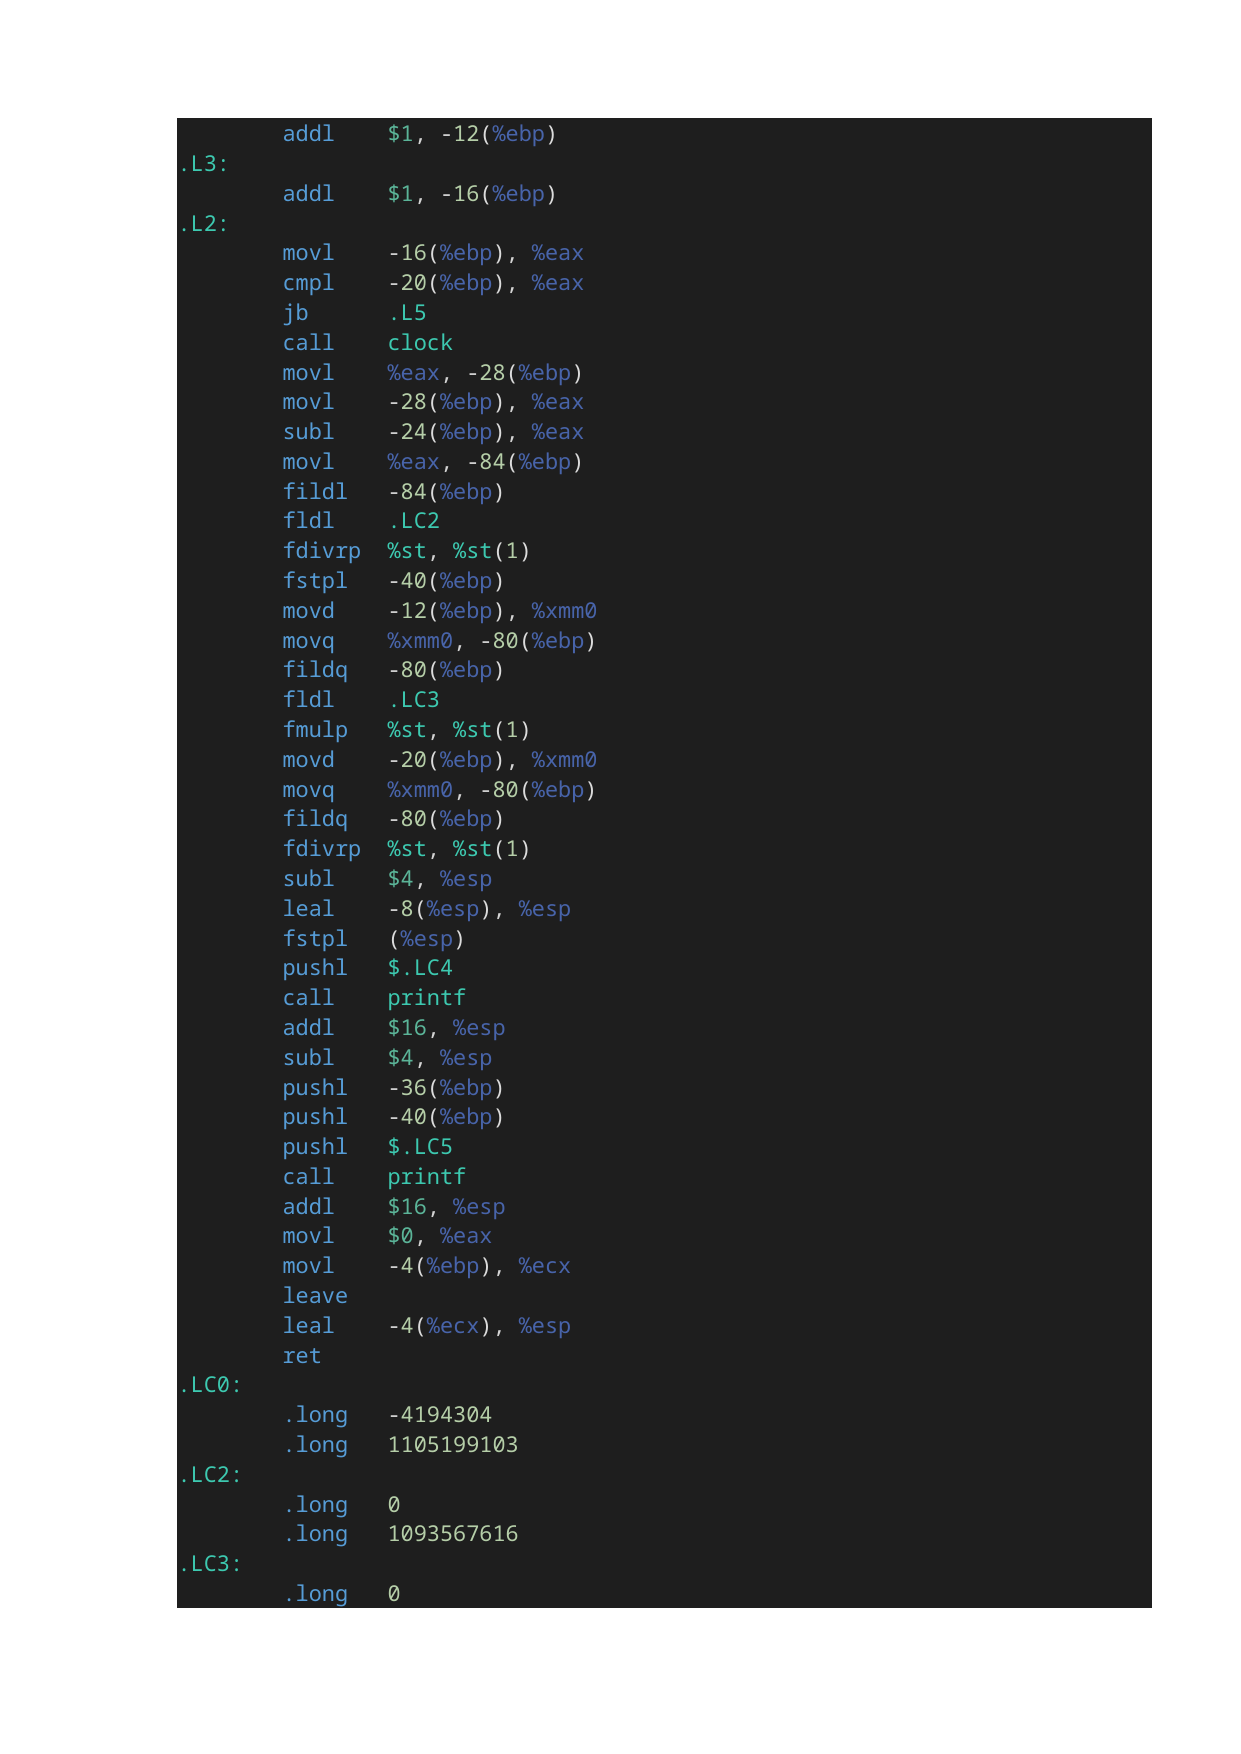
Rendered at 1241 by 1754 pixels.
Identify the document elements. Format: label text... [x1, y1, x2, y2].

text subl $4, %esp [177, 1042, 1152, 1071]
text subl $4, %esp [177, 863, 1152, 893]
text .long 1105199103 [177, 1429, 1152, 1459]
text fmulp %st, %st(1) [177, 714, 1152, 744]
text leal -8(%esp), %esp [177, 893, 1152, 922]
text pushl $.LC5 [177, 1131, 1152, 1161]
text subl -24(%ebp), %eax [177, 416, 1152, 446]
text fildq -80(%ebp) [177, 803, 1152, 833]
text .long -4194304 [177, 1399, 1152, 1429]
text .long 0 [177, 1488, 1152, 1518]
text fildq -80(%ebp) [177, 654, 1152, 684]
text fdivrp %st, %st(1) [177, 535, 1152, 565]
text call printf [177, 982, 1152, 1012]
text .LC2: [177, 1459, 1152, 1488]
text cmpl -20(%ebp), %eax [177, 267, 1152, 297]
text movq %xmm0, -80(%ebp) [177, 773, 1152, 803]
text .L2: [177, 207, 1152, 237]
text fldl .LC3 [177, 684, 1152, 714]
text pushl -40(%ebp) [177, 1101, 1152, 1131]
text leal -4(%ecx), %esp [177, 1310, 1152, 1339]
text fdivrp %st, %st(1) [177, 833, 1152, 863]
text movq %xmm0, -80(%ebp) [177, 624, 1152, 654]
text .LC3: [177, 1548, 1152, 1578]
text fildl -84(%ebp) [177, 476, 1152, 505]
text call printf [177, 1161, 1152, 1191]
text movl %eax, -28(%ebp) [177, 356, 1152, 386]
text movl -16(%ebp), %eax [177, 237, 1152, 267]
text .long 1093567616 [177, 1518, 1152, 1548]
text .LC0: [177, 1369, 1152, 1399]
text call clock [177, 327, 1152, 356]
text .long 0 [177, 1578, 1152, 1608]
text .L3: [177, 148, 1152, 178]
text movl %eax, -84(%ebp) [177, 446, 1152, 476]
text movd -20(%ebp), %xmm0 [177, 744, 1152, 773]
text fstpl (%esp) [177, 922, 1152, 952]
text movl -4(%ebp), %ecx [177, 1250, 1152, 1280]
text movd -12(%ebp), %xmm0 [177, 595, 1152, 624]
text movl $0, %eax [177, 1220, 1152, 1250]
text movl -28(%ebp), %eax [177, 386, 1152, 416]
text jb .L5 [177, 297, 1152, 327]
text leave [177, 1280, 1152, 1310]
text pushl $.LC4 [177, 952, 1152, 982]
text addl $1, -12(%ebp) [177, 118, 1152, 148]
text addl $16, %esp [177, 1191, 1152, 1220]
text addl $16, %esp [177, 1012, 1152, 1042]
text pushl -36(%ebp) [177, 1071, 1152, 1101]
text fldl .LC2 [177, 505, 1152, 535]
text addl $1, -16(%ebp) [177, 178, 1152, 207]
text fstpl -40(%ebp) [177, 565, 1152, 595]
text ret [177, 1339, 1152, 1369]
